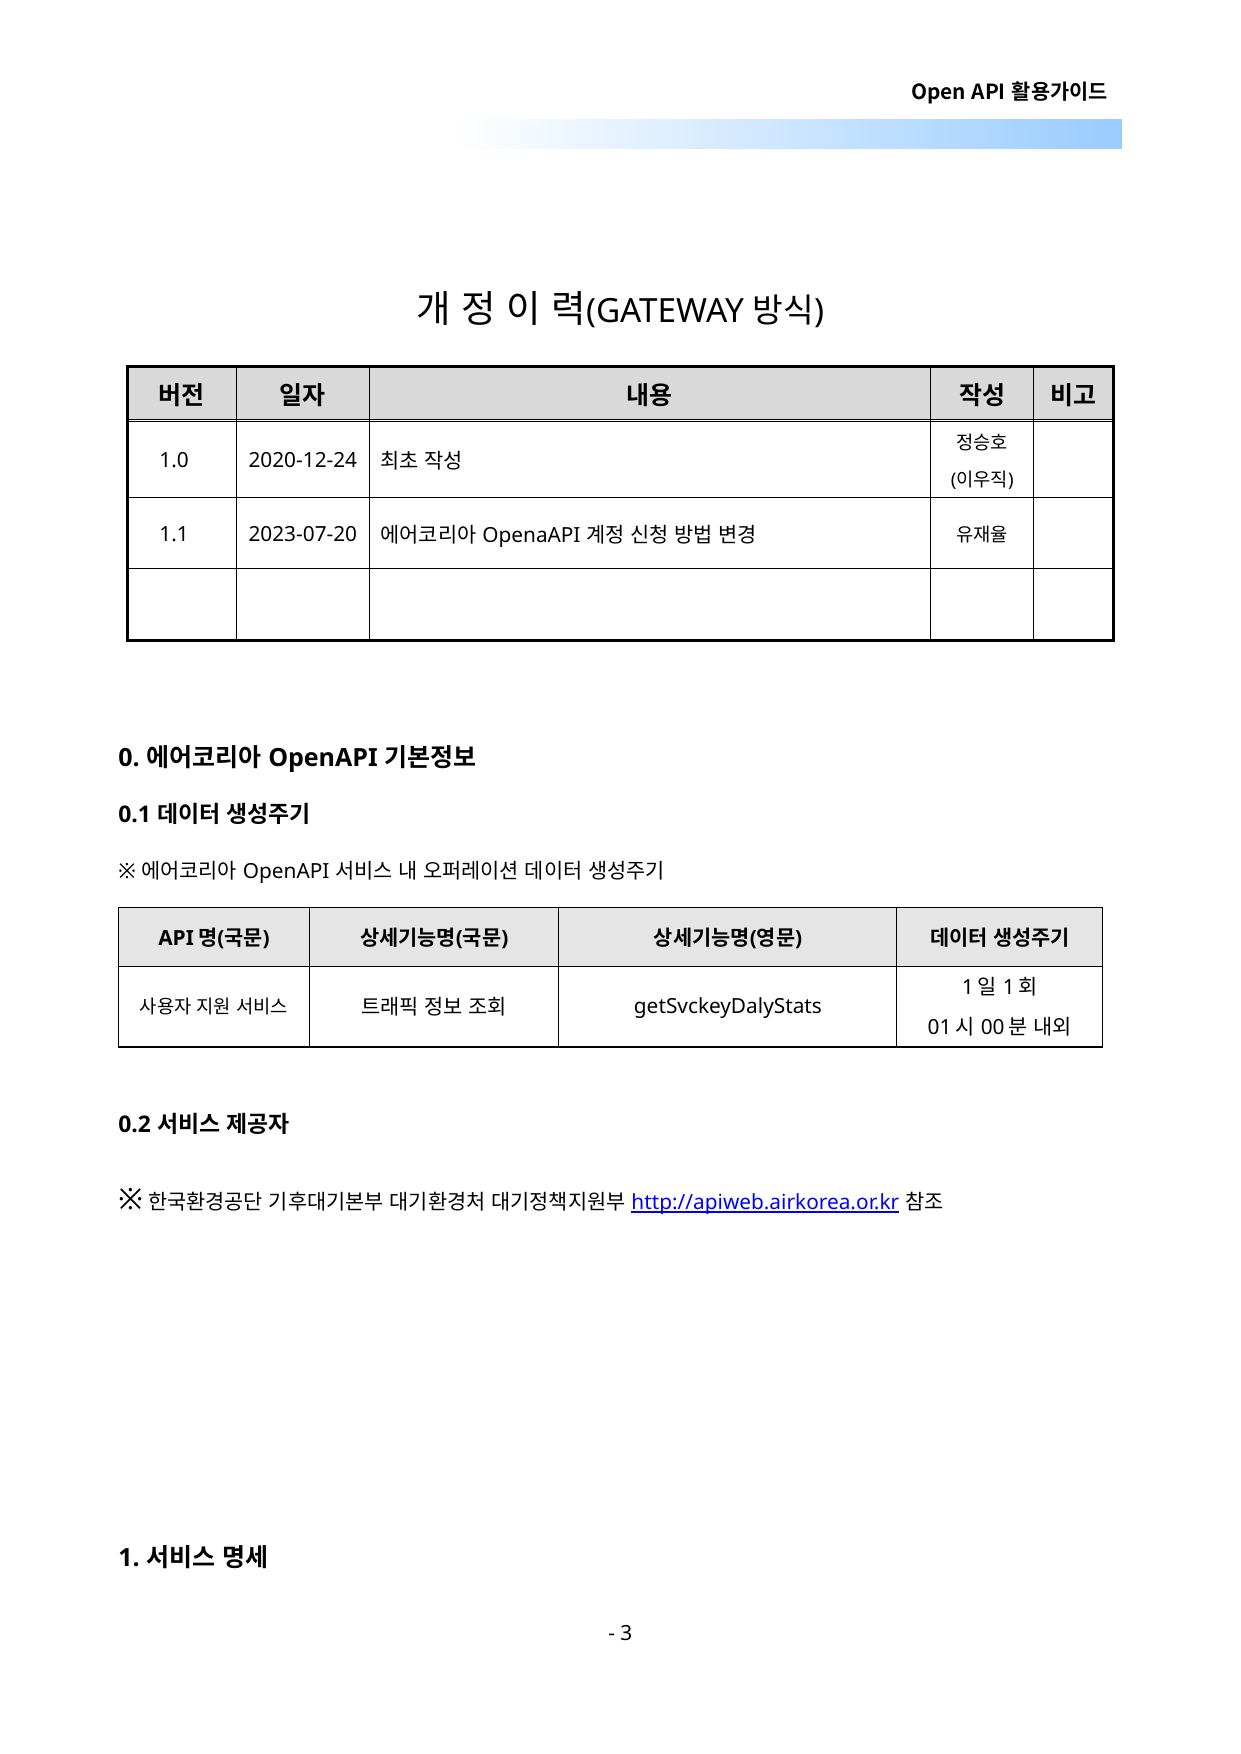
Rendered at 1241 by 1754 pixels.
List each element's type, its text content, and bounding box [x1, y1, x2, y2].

table_header 일자 [237, 368, 369, 419]
table_header 내용 [370, 368, 930, 419]
table_cell 2023-07-20 [237, 498, 369, 568]
table_cell getSvckeyDalyStats [559, 967, 896, 1046]
table_header 데이터 생성주기 [897, 908, 1102, 966]
table_cell 최초 작성 [370, 422, 930, 497]
text 0.1 데이터 생성주기 [118, 794, 1122, 831]
table_cell [1034, 498, 1112, 568]
text 개 정 이 력(GATEWAY 방식) [118, 269, 1122, 344]
table_cell 유재율 [931, 498, 1033, 568]
table_cell [370, 569, 930, 639]
text ※ 에어코리아 OpenAPI 서비스 내 오퍼레이션 데이터 생성주기 [118, 851, 1122, 888]
table_cell 정승호 (이우직) [931, 422, 1033, 497]
table_header 상세기능명(영문) [559, 908, 896, 966]
table_cell [129, 569, 236, 639]
table_cell 1일 1회 01시 00분 내외 [897, 967, 1102, 1046]
table_cell 에어코리아 OpenaAPI 계정 신청 방법 변경 [370, 498, 930, 568]
table_cell [237, 569, 369, 639]
table_cell 1.0 [129, 422, 236, 497]
text 0. 에어코리아 OpenAPI 기본정보 [118, 737, 1122, 774]
text 1. 서비스 명세 [118, 1537, 1122, 1574]
table_cell [1034, 422, 1112, 497]
table_header 비고 [1034, 368, 1112, 419]
table_cell 2020-12-24 [237, 422, 369, 497]
table_header 상세기능명(국문) [310, 908, 558, 966]
text ※ 한국환경공단 기후대기본부 대기환경처 대기정책지원부 http://apiweb.airkorea.or.kr 참조 [118, 1161, 1122, 1236]
table_header API명(국문) [119, 908, 309, 966]
table_header 버전 [129, 368, 236, 419]
table_cell [931, 569, 1033, 639]
table_header 작성 [931, 368, 1033, 419]
text 0.2 서비스 제공자 [118, 1104, 1122, 1141]
table_cell 트래픽 정보 조회 [310, 967, 558, 1046]
table_cell [1034, 569, 1112, 639]
table_cell 사용자 지원 서비스 [119, 967, 309, 1046]
table_cell 1.1 [129, 498, 236, 568]
